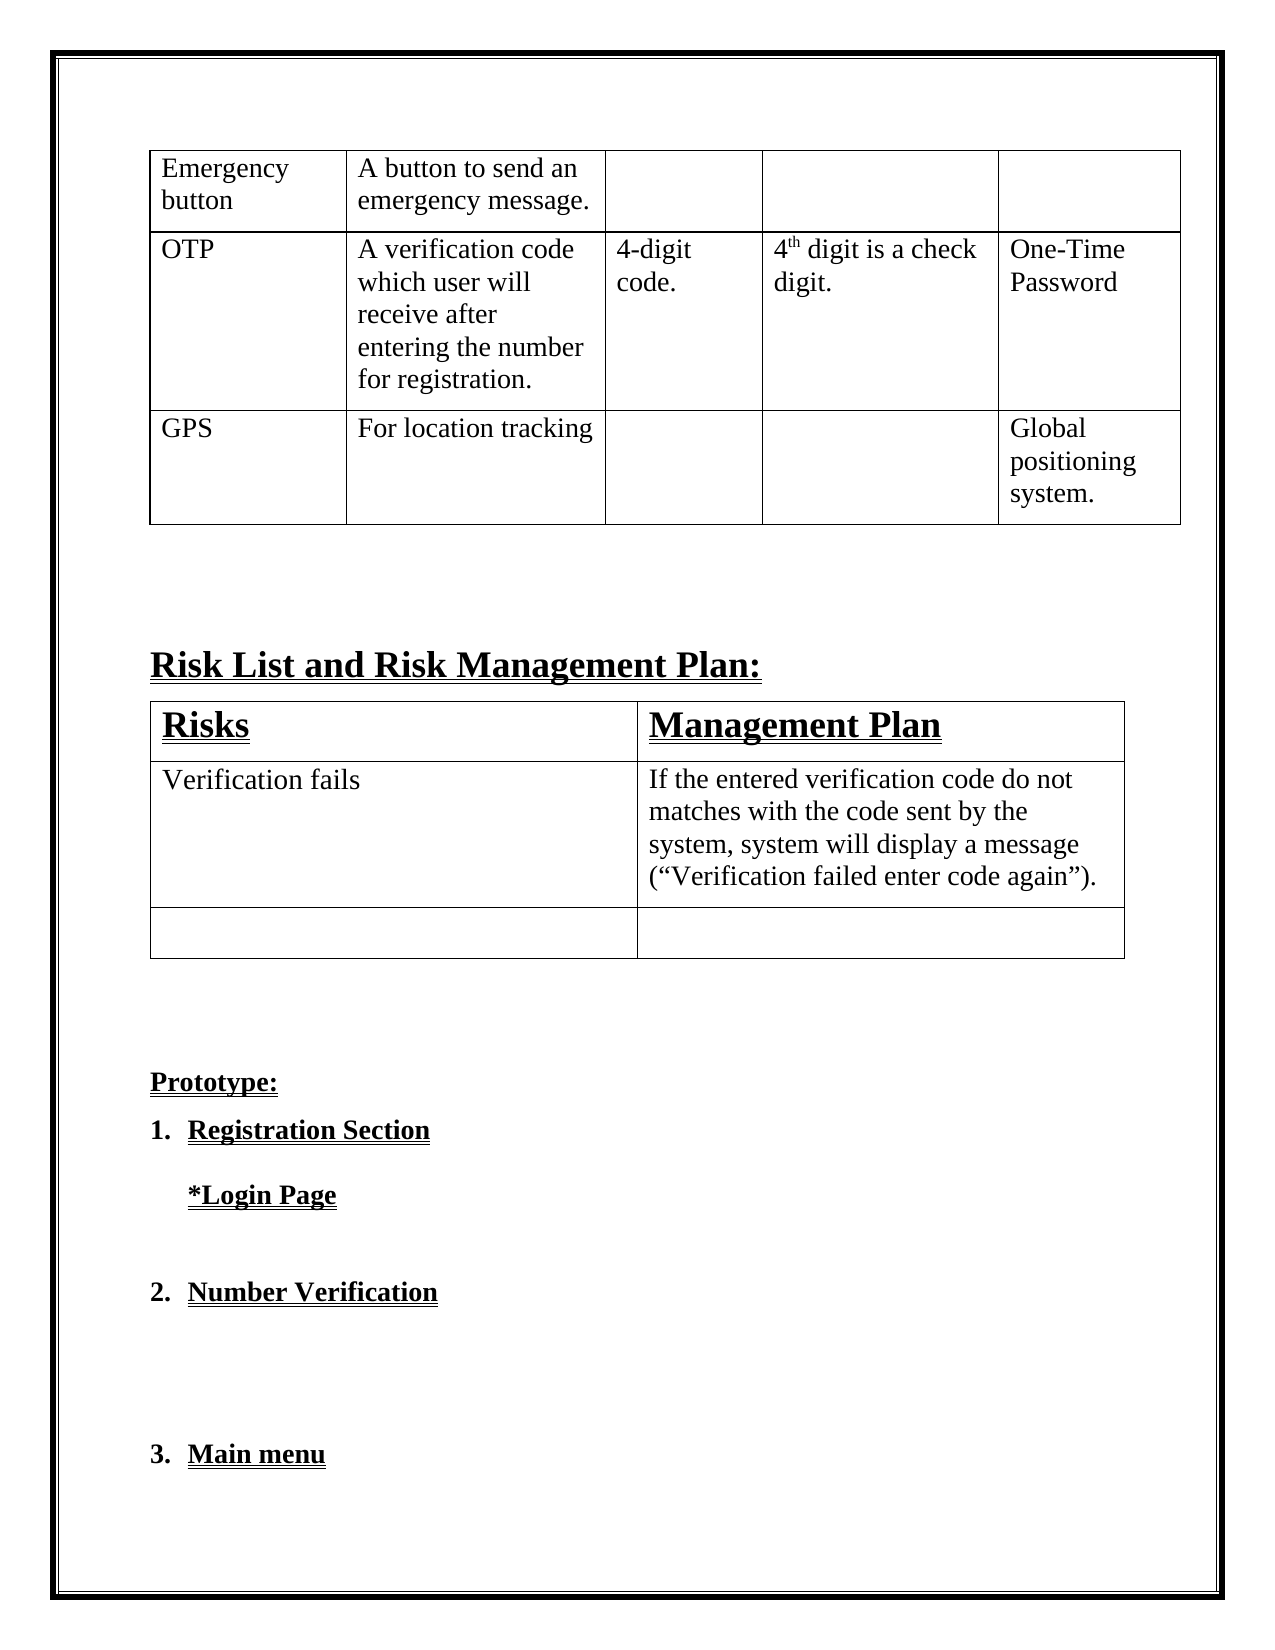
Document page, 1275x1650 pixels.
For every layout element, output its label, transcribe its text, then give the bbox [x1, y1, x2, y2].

table_header Management Plan [638, 702, 1124, 761]
list Main menu [150, 1437, 1125, 1470]
table_header Risks [151, 702, 637, 761]
list Number Verification [150, 1275, 1125, 1308]
table_cell [999, 151, 1180, 231]
table_cell Global positioning system. [999, 411, 1180, 524]
table_cell For location tracking [347, 411, 605, 524]
table_cell [763, 411, 998, 524]
table_cell Verification fails [151, 762, 637, 907]
table_cell A verification code which user will receive after entering the number for registration. [347, 233, 605, 410]
table_cell If the entered verification code do not matches with the code sent by the system, system will display a message (“Verification failed enter code again”). [638, 762, 1124, 907]
table_cell [763, 151, 998, 231]
table_cell GPS [151, 411, 346, 524]
text Prototype: [150, 1065, 1125, 1098]
table_cell OTP [151, 233, 346, 410]
list *Login Page [187, 1178, 1125, 1211]
table_cell 4-digit code. [606, 233, 762, 410]
table_cell [151, 908, 637, 957]
table_cell [638, 908, 1124, 957]
list Registration Section [150, 1113, 1125, 1146]
table_cell A button to send an emergency message. [347, 151, 605, 231]
table_cell [606, 411, 762, 524]
table_cell [606, 151, 762, 231]
table_cell One-Time Password [999, 233, 1180, 410]
table_cell Emergency button [151, 151, 346, 231]
text Risk List and Risk Management Plan: [150, 642, 1125, 686]
table_cell 4th digit is a check digit. [763, 233, 998, 410]
